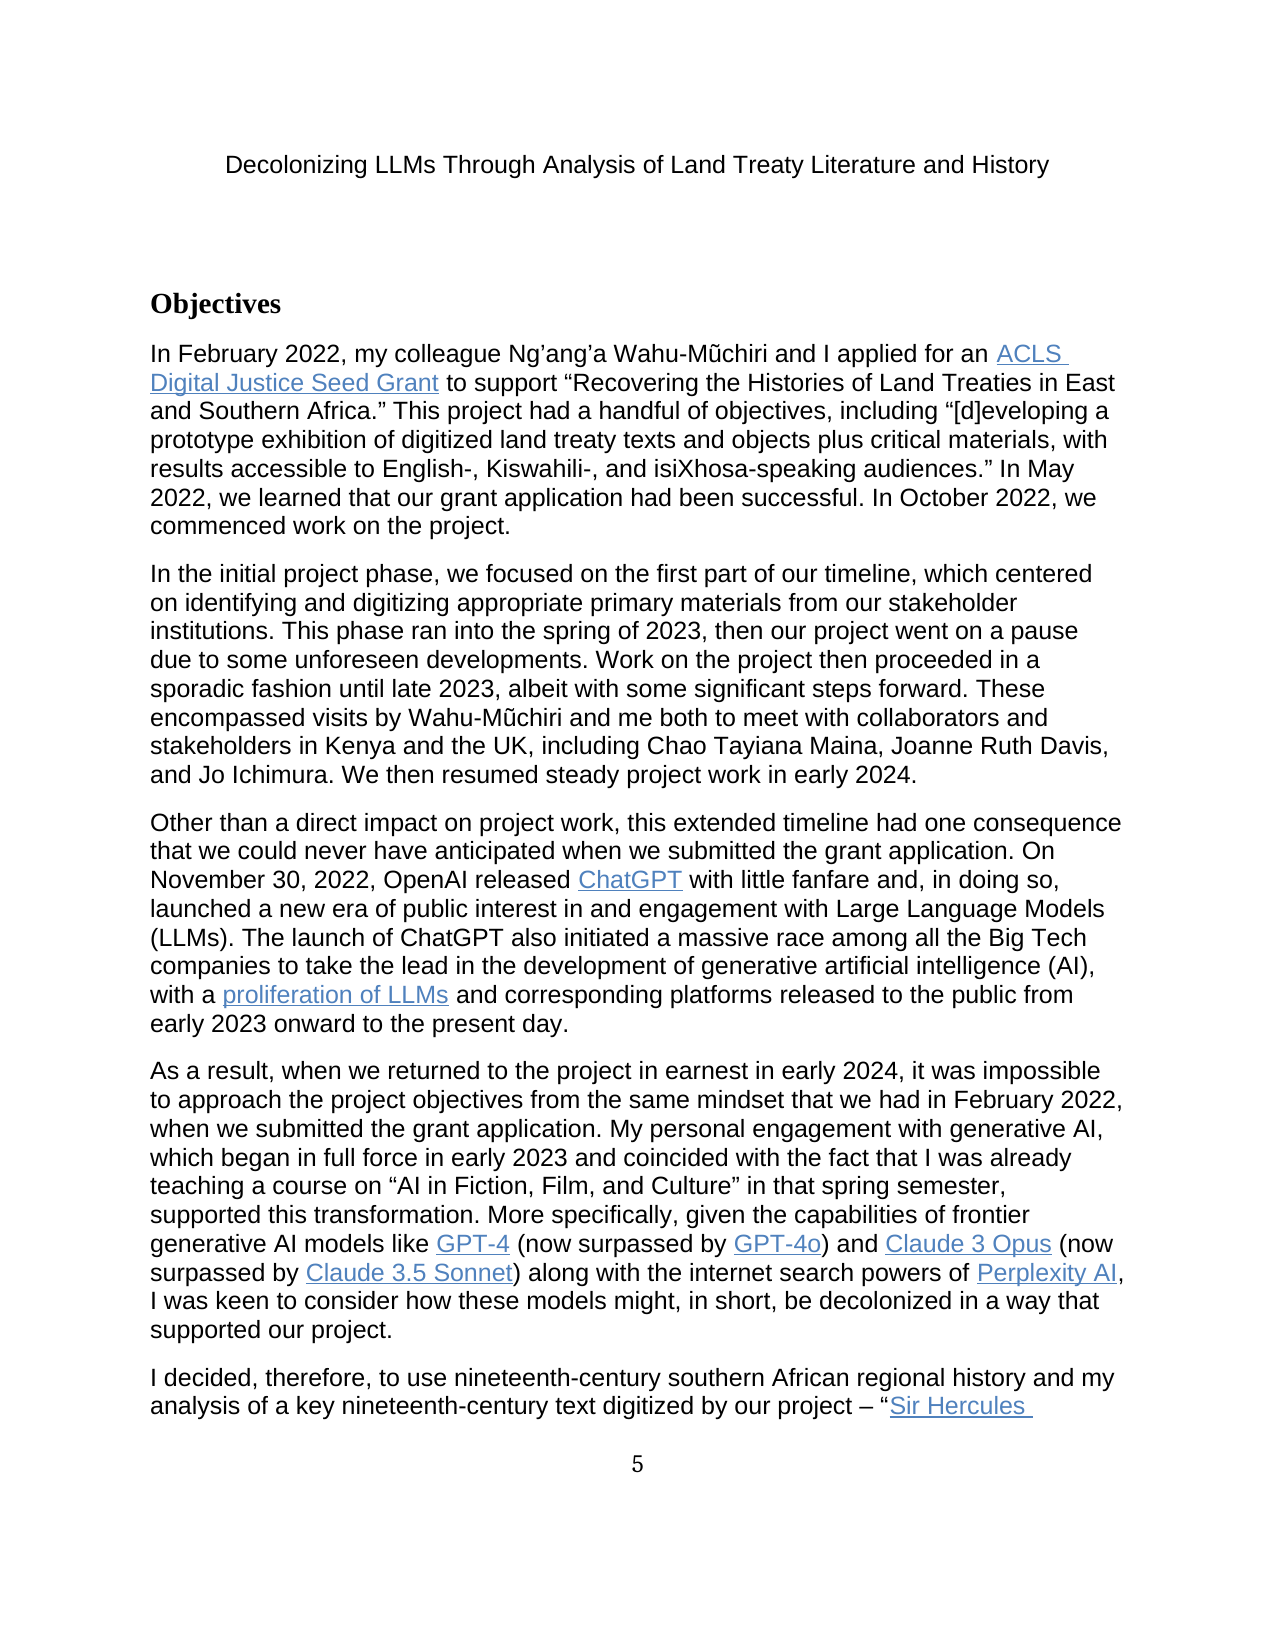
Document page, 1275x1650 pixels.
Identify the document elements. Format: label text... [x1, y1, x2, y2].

text As a result, when we returned to the project in earnest in early 2024, it was impossible to approach the project objectives from the same mindset that we had in February 2022, when we submitted the grant application. My personal engagement with generative AI, which began in full force in early 2023 and coincided with the fact that I was already teaching a course on “AI in Fiction, Film, and Culture” in that spring semester, supported this transformation. More specifically, given the capabilities of frontier generative AI models like GPT-4 (now surpassed by GPT-4o) and Claude 3 Opus (now surpassed by Claude 3.5 Sonnet) along with the internet search powers of Perplexity AI, I was keen to consider how these models might, in short, be decolonized in a way that supported our project. [150, 1056, 1125, 1344]
text In the initial project phase, we focused on the first part of our timeline, which centered on identifying and digitizing appropriate primary materials from our stakeholder institutions. This phase ran into the spring of 2023, then our project went on a pause due to some unforeseen developments. Work on the project then proceeded in a sporadic fashion until late 2023, albeit with some significant steps forward. These encompassed visits by Wahu-Mũchiri and me both to meet with collaborators and stakeholders in Kenya and the UK, including Chao Tayiana Maina, Joanne Ruth Davis, and Jo Ichimura. We then resumed steady project work in early 2024. [150, 559, 1125, 789]
text Other than a direct impact on project work, this extended timeline had one consequence that we could never have anticipated when we submitted the grant application. On November 30, 2022, OpenAI released ChatGPT with little fanfare and, in doing so, launched a new era of public interest in and engagement with Large Language Models (LLMs). The launch of ChatGPT also initiated a massive race among all the Big Tech companies to take the lead in the development of generative artificial intelligence (AI), with a proliferation of LLMs and corresponding platforms released to the public from early 2023 onward to the present day. [150, 807, 1125, 1037]
text In February 2022, my colleague Ng’ang’a Wahu-Mũchiri and I applied for an ACLS Digital Justice Seed Grant to support “Recovering the Histories of Land Treaties in East and Southern Africa.” This project had a handful of objectives, including “[d]eveloping a prototype exhibition of digitized land treaty texts and objects plus critical materials, with results accessible to English-, Kiswahili-, and isiXhosa-speaking audiences.” In May 2022, we learned that our grant application had been successful. In October 2022, we commenced work on the project. [150, 339, 1125, 540]
subtitle Objectives [150, 286, 1125, 320]
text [150, 1362, 1125, 1420]
